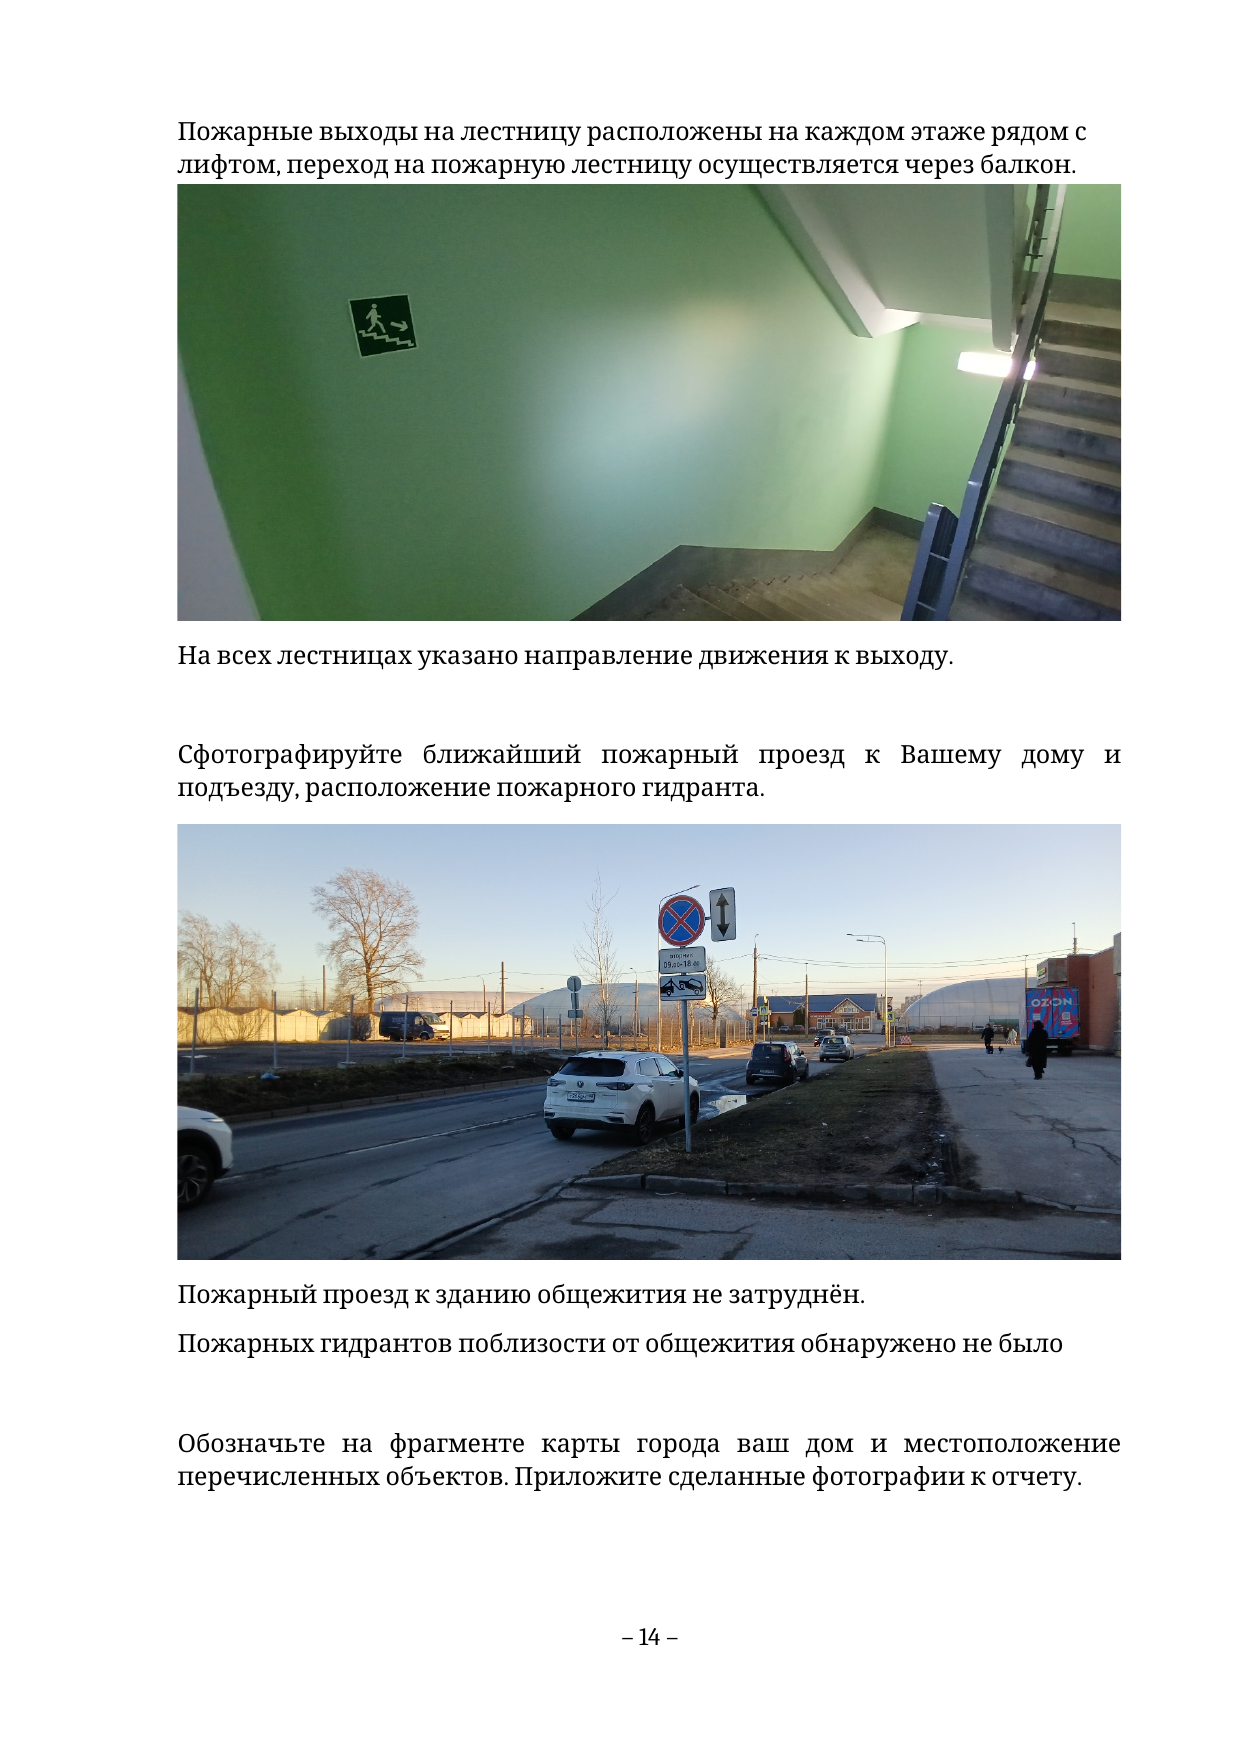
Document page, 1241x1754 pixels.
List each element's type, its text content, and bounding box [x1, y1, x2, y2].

text Сфотографируйте ближайший пожарный проезд к Вашему дому и подъезду, расположение пожарного гидранта. [177, 741, 1122, 803]
text Пожарный проезд к зданию общежития не затруднён. [177, 1281, 1122, 1309]
text Обозначьте на фрагменте карты города ваш дом и местоположение перечисленных объектов. Приложите сделанные фотографии к отчету. [177, 1430, 1122, 1492]
picture [177, 184, 1122, 621]
picture [177, 824, 1122, 1260]
text На всех лестницах указано направление движения к выходу. [177, 642, 1122, 671]
text Пожарных гидрантов поблизости от общежития обнаружено не было [177, 1330, 1122, 1359]
text Пожарные выходы на лестницу расположены на каждом этаже рядом с лифтом, переход на пожарную лестницу осуществляется через балкон. [177, 118, 1122, 184]
